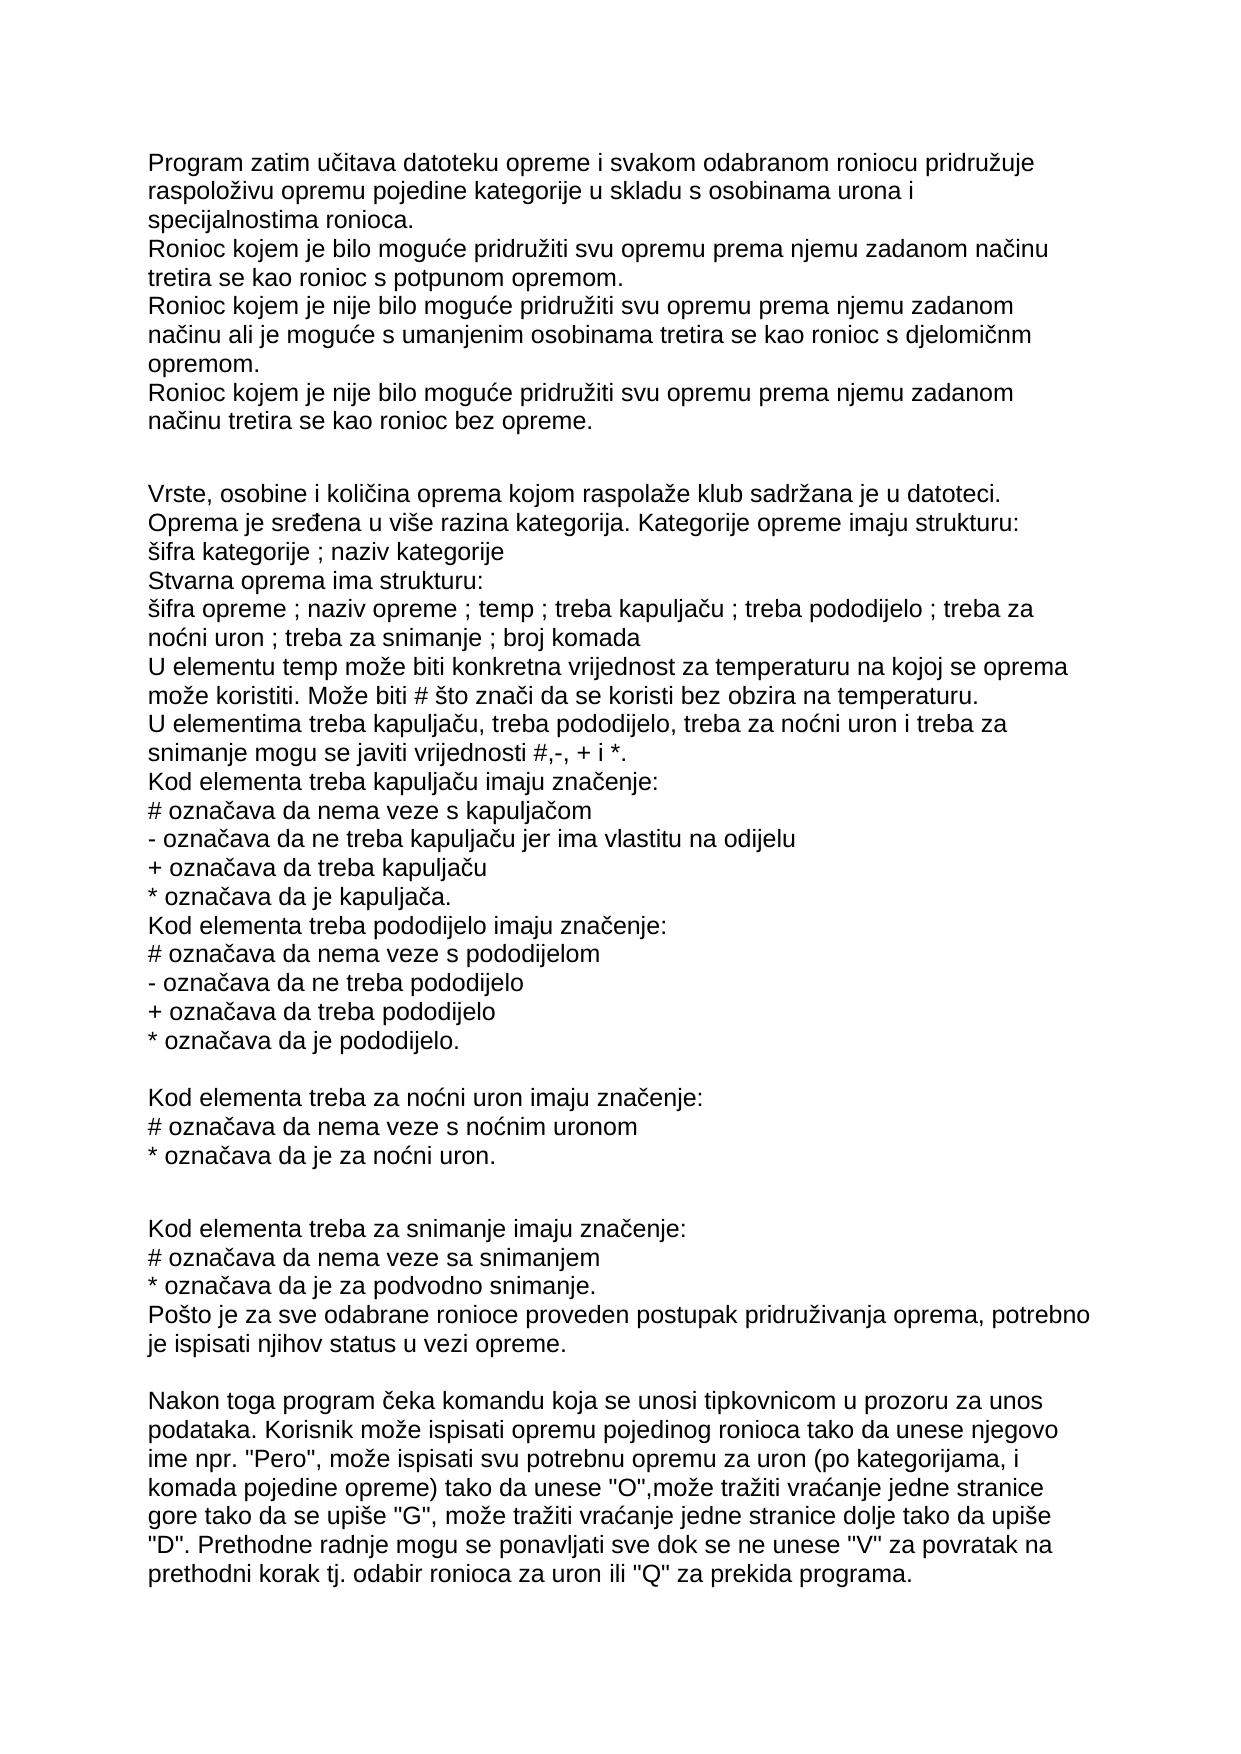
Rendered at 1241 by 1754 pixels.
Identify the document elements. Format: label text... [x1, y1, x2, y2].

text šifra opreme ; naziv opreme ; temp ; treba kapuljaču ; treba pododijelo ; treba za noćni uron ; treba za snimanje ; broj komada [148, 594, 1093, 652]
text Nakon toga program čeka komandu koja se unosi tipkovnicom u prozoru za unos podataka. Korisnik može ispisati opremu pojedinog ronioca tako da unese njegovo ime npr. "Pero", može ispisati svu potrebnu opremu za uron (po kategorijama, i komada pojedine opreme) tako da unese "O",može tražiti vraćanje jedne stranice gore tako da se upiše "G", može tražiti vraćanje jedne stranice dolje tako da upiše "D". Prethodne radnje mogu se ponavljati sve dok se ne unese "V" za povratak na prethodni korak tj. odabir ronioca za uron ili "Q" za prekida programa. [148, 1386, 1093, 1588]
text Kod elementa treba za snimanje imaju značenje: [148, 1214, 1093, 1243]
text Pošto je za sve odabrane ronioce proveden postupak pridruživanja oprema, potrebno je ispisati njihov status u vezi opreme. [148, 1300, 1093, 1358]
text # označava da nema veze sa snimanjem * označava da je za podvodno snimanje. [148, 1243, 1093, 1300]
text + označava da treba kapuljaču [148, 853, 1093, 882]
text # označava da nema veze s noćnim uronom * označava da je za noćni uron. [148, 1112, 1093, 1169]
text + označava da treba pododijelo [148, 997, 1093, 1026]
text šifra kategorije ; naziv kategorije [148, 537, 1093, 566]
text U elementu temp može biti konkretna vrijednost za temperaturu na kojoj se oprema može koristiti. Može biti # što znači da se koristi bez obzira na temperaturu. [148, 652, 1093, 709]
text Stvarna oprema ima strukturu: [148, 566, 1093, 594]
text * označava da je pododijelo. [148, 1026, 1093, 1054]
text # označava da nema veze s pododijelom [148, 939, 1093, 968]
text * označava da je kapuljača. [148, 882, 1093, 911]
text U elementima treba kapuljaču, treba pododijelo, treba za noćni uron i treba za snimanje mogu se javiti vrijednosti #,-, + i *. [148, 709, 1093, 767]
text Kod elementa treba za noćni uron imaju značenje: [148, 1083, 1093, 1112]
text - označava da ne treba kapuljaču jer ima vlastitu na odijelu [148, 824, 1093, 853]
text Program zatim učitava datoteku opreme i svakom odabranom roniocu pridružuje raspoloživu opremu pojedine kategorije u skladu s osobinama urona i specijalnostima ronioca. [148, 148, 1093, 234]
text # označava da nema veze s kapuljačom [148, 796, 1093, 824]
text Kod elementa treba kapuljaču imaju značenje: [148, 767, 1093, 796]
text Kod elementa treba pododijelo imaju značenje: [148, 911, 1093, 939]
text Ronioc kojem je nije bilo moguće pridružiti svu opremu prema njemu zadanom načinu ali je moguće s umanjenim osobinama tretira se kao ronioc s djelomičnm opremom. [148, 291, 1093, 378]
text Oprema je sređena u više razina kategorija. Kategorije opreme imaju strukturu: [148, 508, 1093, 537]
text Vrste, osobine i količina oprema kojom raspolaže klub sadržana je u datoteci. [148, 479, 1093, 508]
text Ronioc kojem je nije bilo moguće pridružiti svu opremu prema njemu zadanom načinu tretira se kao ronioc bez opreme. [148, 378, 1093, 435]
text Ronioc kojem je bilo moguće pridružiti svu opremu prema njemu zadanom načinu tretira se kao ronioc s potpunom opremom. [148, 234, 1093, 291]
text - označava da ne treba pododijelo [148, 968, 1093, 997]
